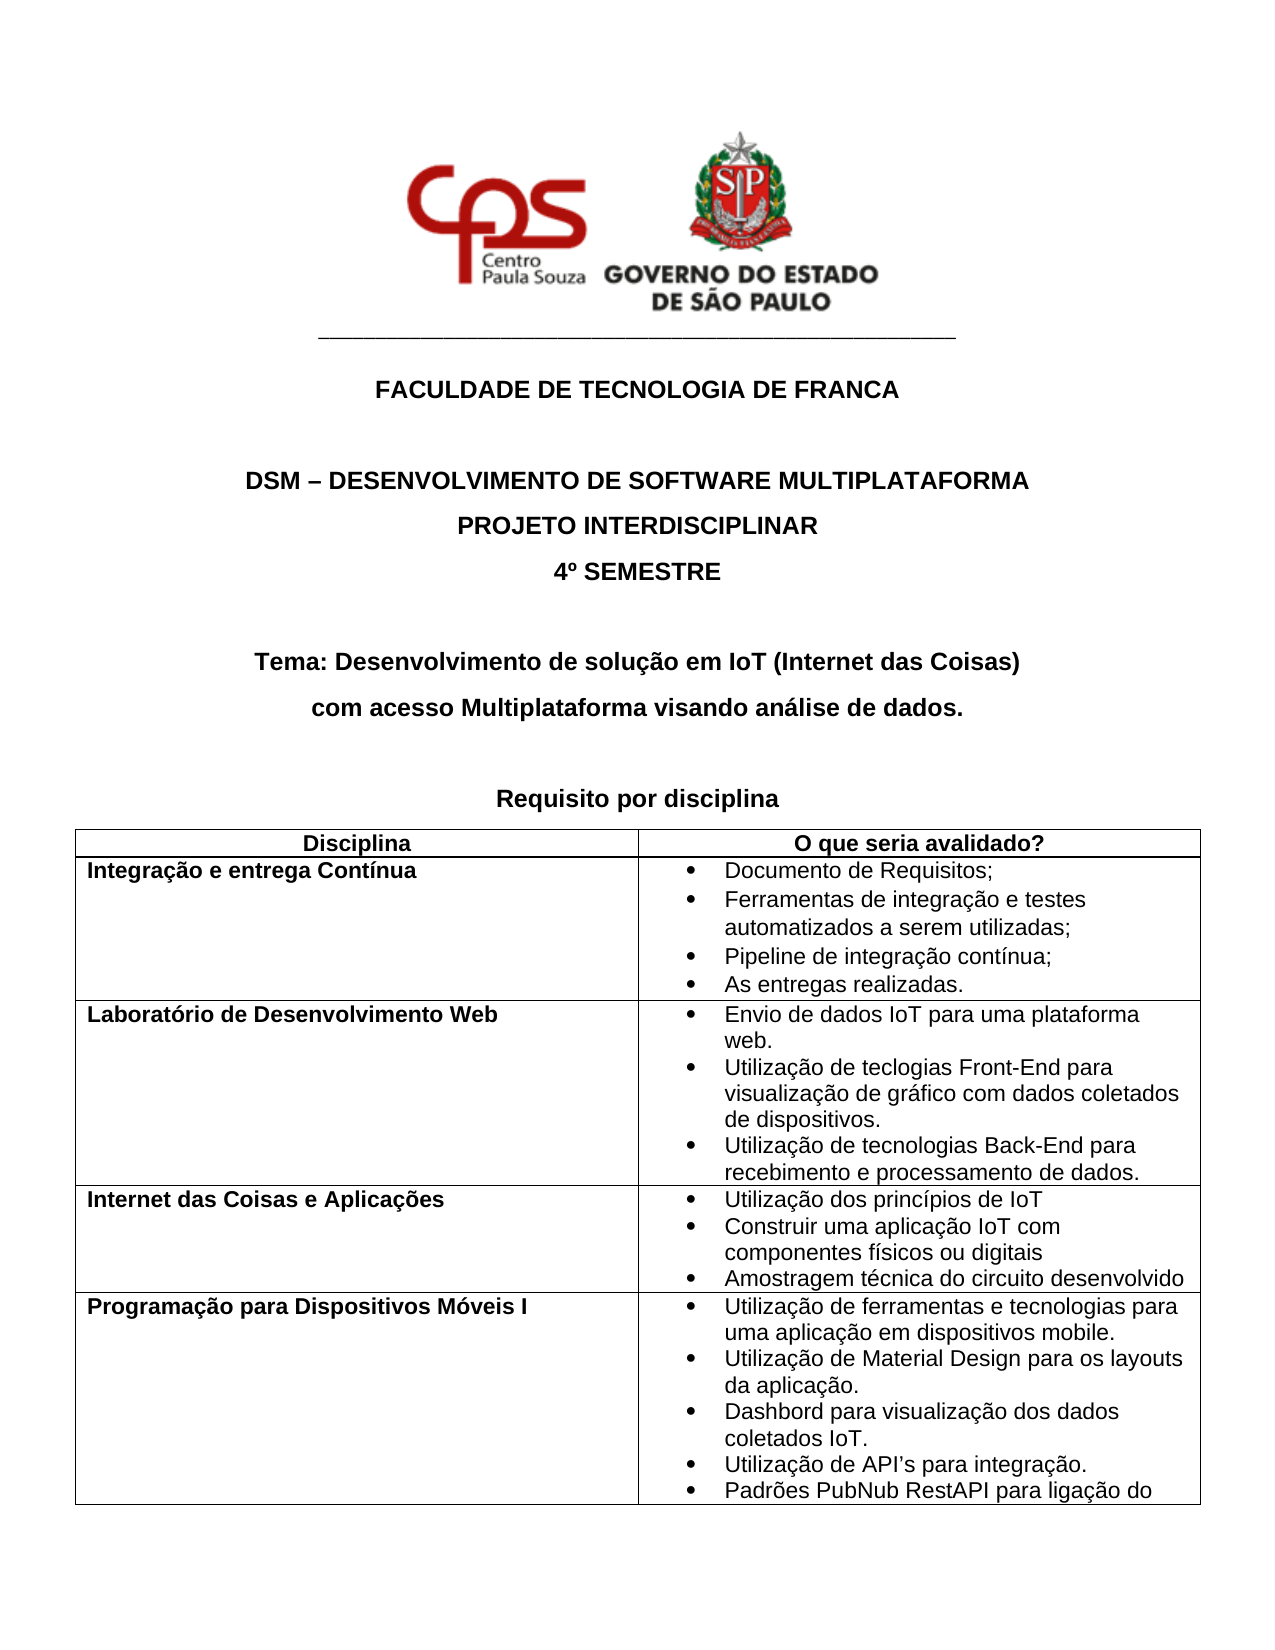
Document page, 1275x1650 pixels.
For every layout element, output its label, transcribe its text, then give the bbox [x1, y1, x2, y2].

table_cell Documento de Requisitos; Ferramentas de integração e testes automatizados a serem utilizadas; Pipeline de integração contínua; As entregas realizadas. [639, 858, 1200, 1000]
table_header Disciplina [76, 830, 638, 856]
table_cell Laboratório de Desenvolvimento Web [76, 1001, 638, 1185]
text 4º SEMESTRE [75, 557, 1200, 585]
table_header O que seria avalidado? [639, 830, 1200, 856]
text FACULDADE DE TECNOLOGIA DE FRANCA [75, 375, 1200, 404]
text PROJETO INTERDISCIPLINAR [75, 511, 1200, 540]
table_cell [76, 1293, 638, 1503]
text com acesso Multiplataforma visando análise de dados. [75, 693, 1200, 722]
text Tema: Desenvolvimento de solução em IoT (Internet das Coisas) [75, 647, 1200, 676]
text ________________________________________________________ [75, 314, 1200, 342]
table_cell Internet das Coisas e Aplicações [76, 1186, 638, 1292]
table_cell Envio de dados IoT para uma plataforma web. Utilização de teclogias Front-End para visualização de gráfico com dados coletados de dispositivos. Utilização de tecnologias Back-End para recebimento e processamento de dados. [639, 1001, 1200, 1185]
table_cell Integração e entrega Contínua [76, 858, 638, 1000]
picture [395, 131, 880, 313]
table_cell Utilização dos princípios de IoT Construir uma aplicação IoT com componentes físicos ou digitais Amostragem técnica do circuito desenvolvido [639, 1186, 1200, 1292]
text Requisito por disciplina [75, 784, 1200, 812]
text DSM – DESENVOLVIMENTO DE SOFTWARE MULTIPLATAFORMA [75, 466, 1200, 494]
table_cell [639, 1293, 1200, 1503]
